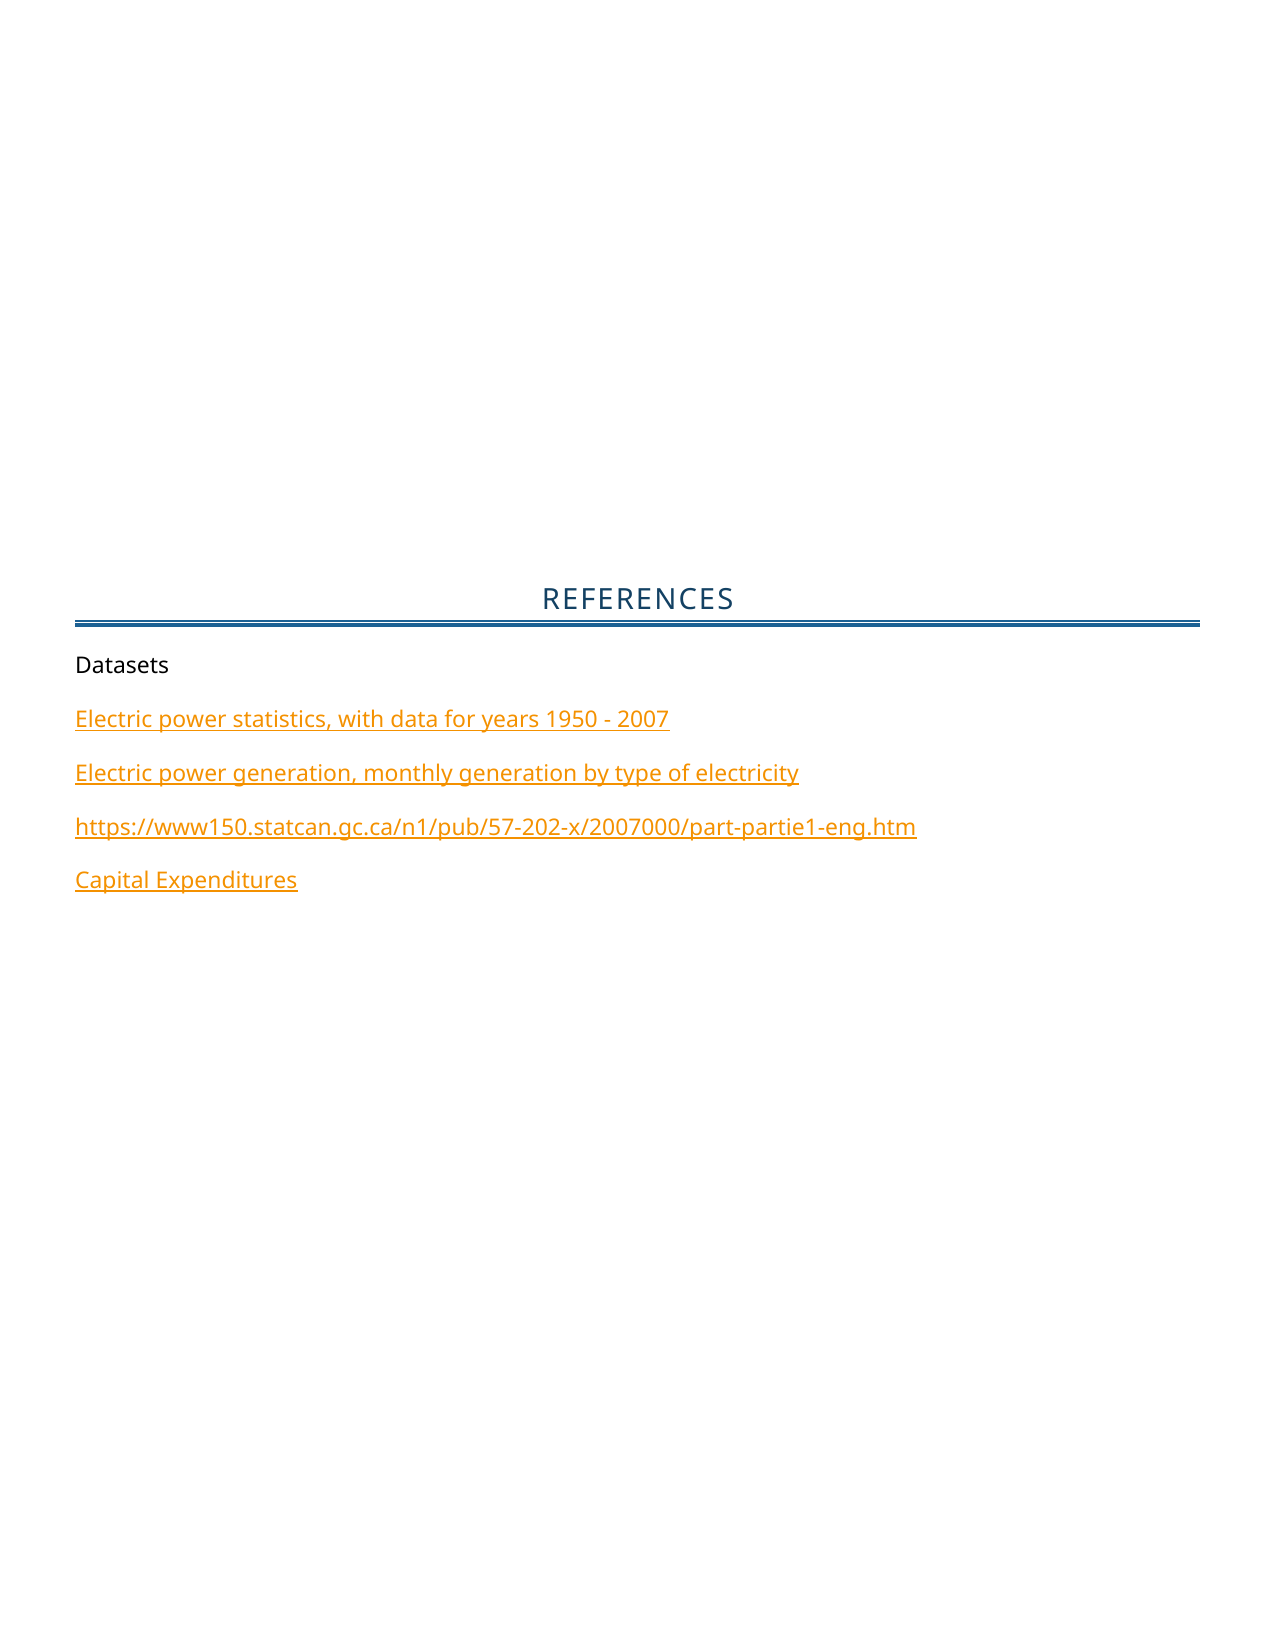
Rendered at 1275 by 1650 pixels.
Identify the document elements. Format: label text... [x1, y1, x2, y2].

text https://www150.statcan.gc.ca/n1/pub/57-202-x/2007000/part-partie1-eng.htm [75, 810, 1200, 842]
text Datasets [75, 649, 1200, 681]
text Capital Expenditures [75, 864, 1200, 895]
text Electric power generation, monthly generation by type of electricity [75, 757, 1200, 788]
subtitle References [75, 579, 1200, 620]
text Electric power statistics, with data for years 1950 - 2007 [75, 703, 1200, 734]
